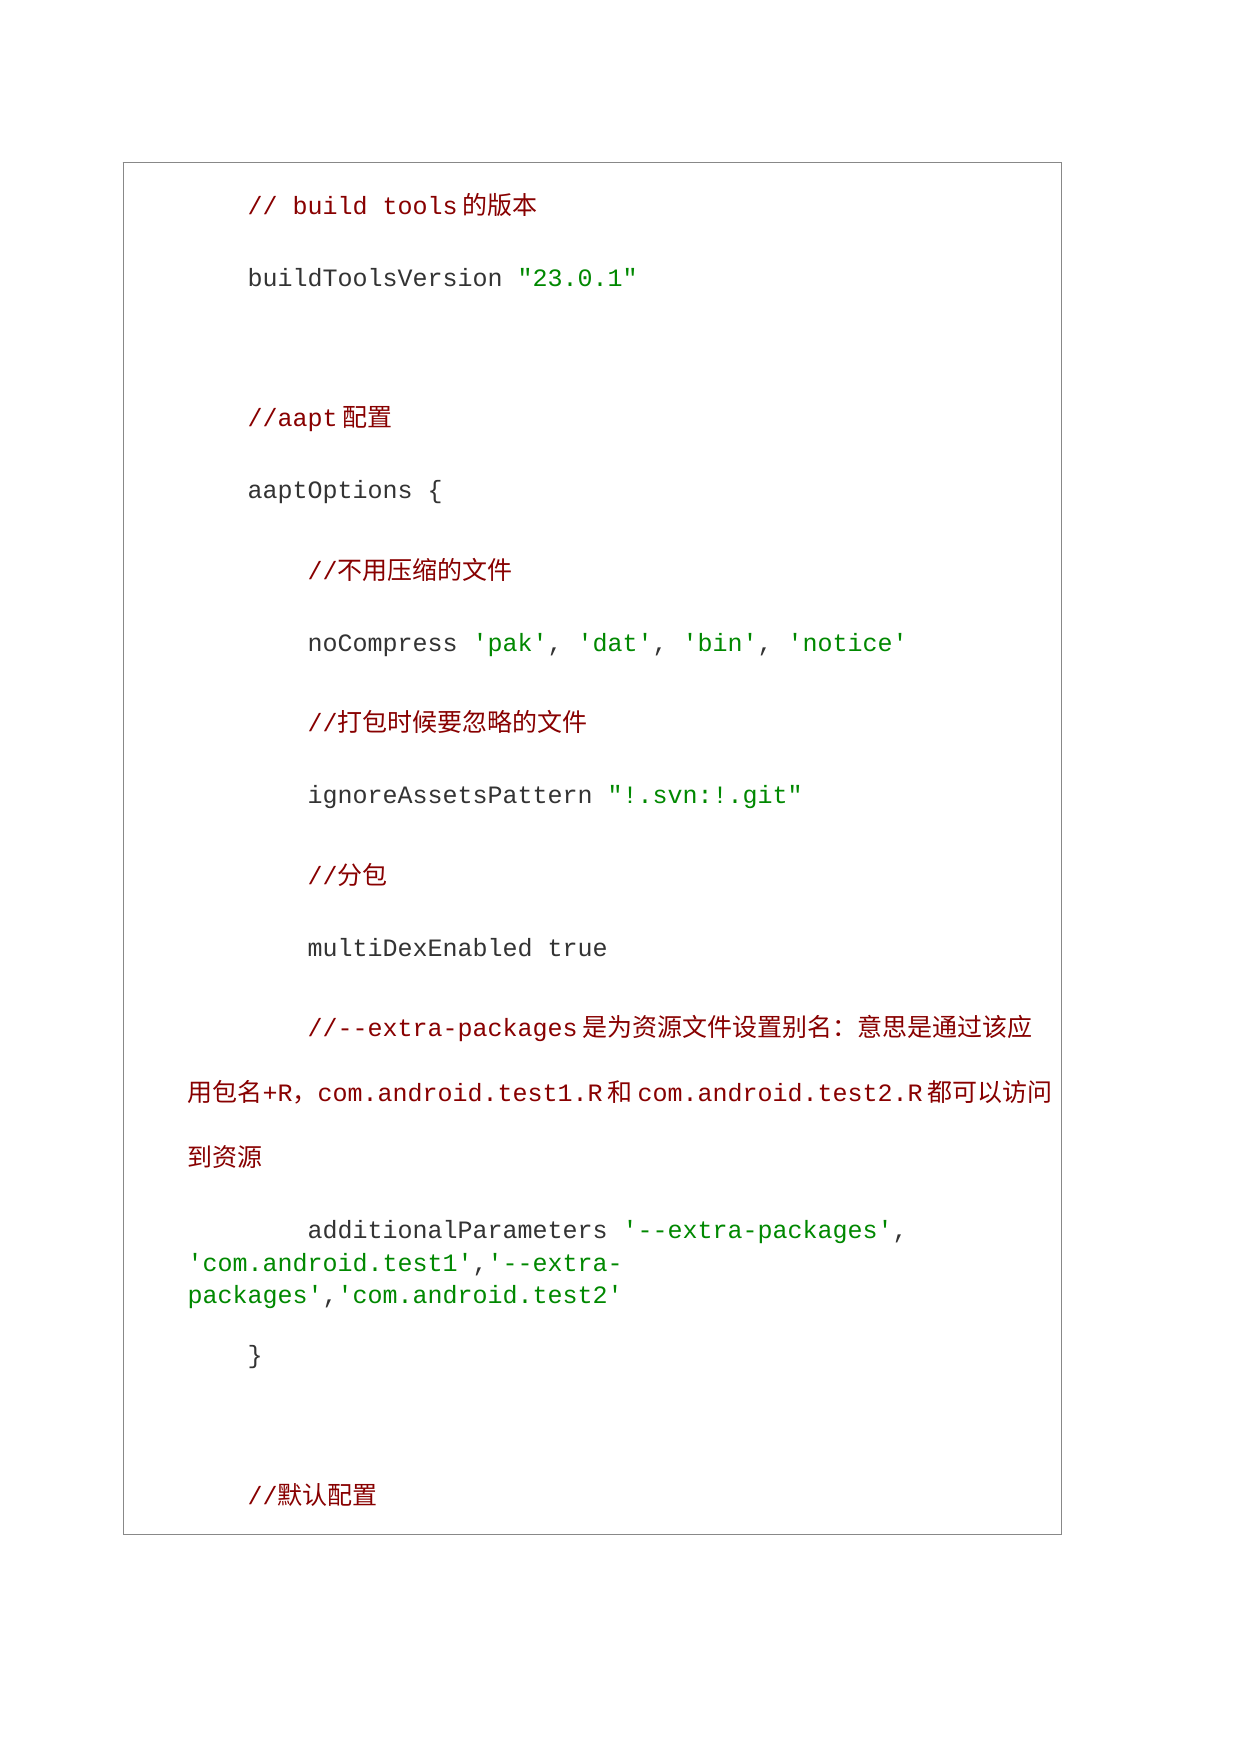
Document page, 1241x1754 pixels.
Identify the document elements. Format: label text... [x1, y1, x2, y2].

text //aapt配置 [124, 374, 1061, 448]
text buildToolsVersion "23.0.1" [124, 254, 1061, 296]
text // build tools的版本 [124, 163, 1061, 236]
text //打包时候要忽略的文件 [124, 679, 1061, 753]
text aaptOptions { [124, 467, 1061, 508]
text } [124, 1332, 1061, 1373]
text multiDexEnabled true [124, 924, 1061, 966]
text //不用压缩的文件 [124, 527, 1061, 601]
text noCompress 'pak', 'dat', 'bin', 'notice' [124, 619, 1061, 661]
text //--extra-packages是为资源文件设置别名：意思是通过该应用包名+R，com.android.test1.R和com.android.test2.R都可以访问到资源 [124, 984, 1061, 1188]
text additionalParameters '--extra-packages', 'com.android.test1','--extra-packages','com.android.test2' [124, 1207, 1061, 1313]
text //分包 [124, 832, 1061, 906]
text //默认配置 [124, 1452, 1061, 1534]
text ignoreAssetsPattern "!.svn:!.git" [124, 772, 1061, 813]
